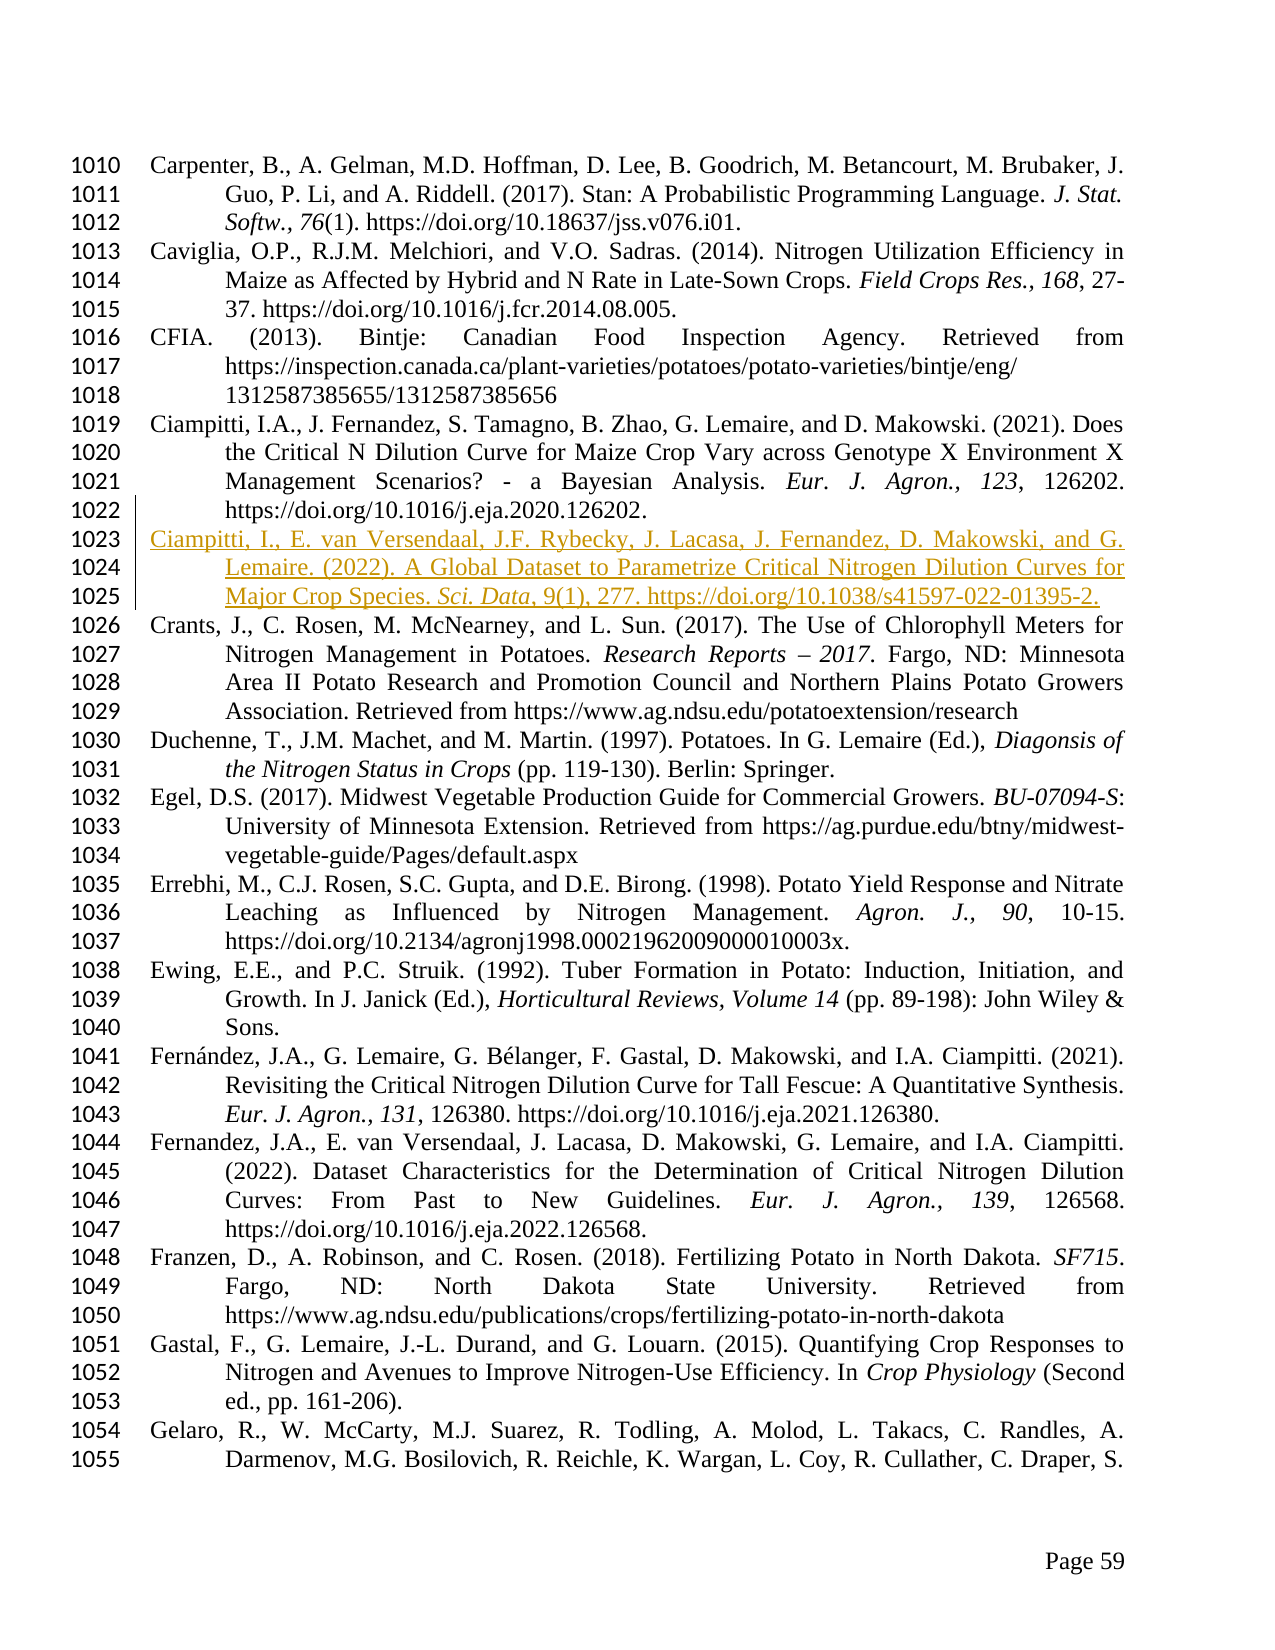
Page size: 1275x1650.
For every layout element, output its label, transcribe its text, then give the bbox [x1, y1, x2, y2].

text CFIA. (2013). Bintje: Canadian Food Inspection Agency. Retrieved from https://inspection.canada.ca/plant-varieties/potatoes/potato-varieties/bintje/eng/1312587385655/1312587385656 [150, 322, 1125, 409]
text Fernández, J.A., G. Lemaire, G. Bélanger, F. Gastal, D. Makowski, and I.A. Ciampitti. (2021). Revisiting the Critical Nitrogen Dilution Curve for Tall Fescue: A Quantitative Synthesis. Eur. J. Agron., 131, 126380. https://doi.org/10.1016/j.eja.2021.126380. [150, 1041, 1125, 1127]
text Ewing, E.E., and P.C. Struik. (1992). Tuber Formation in Potato: Induction, Initiation, and Growth. In J. Janick (Ed.), Horticultural Reviews, Volume 14 (pp. 89-198): John Wiley & Sons. [150, 955, 1125, 1041]
text Gastal, F., G. Lemaire, J.-L. Durand, and G. Louarn. (2015). Quantifying Crop Responses to Nitrogen and Avenues to Improve Nitrogen-Use Efficiency. In Crop Physiology (Second ed., pp. 161-206). [150, 1329, 1125, 1415]
text Crants, J., C. Rosen, M. McNearney, and L. Sun. (2017). The Use of Chlorophyll Meters for Nitrogen Management in Potatoes. Research Reports – 2017. Fargo, ND: Minnesota Area II Potato Research and Promotion Council and Northern Plains Potato Growers Association. Retrieved from https://www.ag.ndsu.edu/potatoextension/research [150, 610, 1125, 725]
text Duchenne, T., J.M. Machet, and M. Martin. (1997). Potatoes. In G. Lemaire (Ed.), Diagonsis of the Nitrogen Status in Crops (pp. 119-130). Berlin: Springer. [150, 725, 1125, 782]
text Franzen, D., A. Robinson, and C. Rosen. (2018). Fertilizing Potato in North Dakota. SF715. Fargo, ND: North Dakota State University. Retrieved from https://www.ag.ndsu.edu/publications/crops/fertilizing-potato-in-north-dakota [150, 1242, 1125, 1329]
text Caviglia, O.P., R.J.M. Melchiori, and V.O. Sadras. (2014). Nitrogen Utilization Efficiency in Maize as Affected by Hybrid and N Rate in Late-Sown Crops. Field Crops Res., 168, 27-37. https://doi.org/10.1016/j.fcr.2014.08.005. [150, 236, 1125, 322]
text Fernandez, J.A., E. van Versendaal, J. Lacasa, D. Makowski, G. Lemaire, and I.A. Ciampitti. (2022). Dataset Characteristics for the Determination of Critical Nitrogen Dilution Curves: From Past to New Guidelines. Eur. J. Agron., 139, 126568. https://doi.org/10.1016/j.eja.2022.126568. [150, 1127, 1125, 1242]
text Egel, D.S. (2017). Midwest Vegetable Production Guide for Commercial Growers. BU-07094-S: University of Minnesota Extension. Retrieved from https://ag.purdue.edu/btny/midwest-vegetable-guide/Pages/default.aspx [150, 782, 1125, 869]
text Errebhi, M., C.J. Rosen, S.C. Gupta, and D.E. Birong. (1998). Potato Yield Response and Nitrate Leaching as Influenced by Nitrogen Management. Agron. J., 90, 10-15. https://doi.org/10.2134/agronj1998.00021962009000010003x. [150, 869, 1125, 955]
text Carpenter, B., A. Gelman, M.D. Hoffman, D. Lee, B. Goodrich, M. Betancourt, M. Brubaker, J. Guo, P. Li, and A. Riddell. (2017). Stan: A Probabilistic Programming Language. J. Stat. Softw., 76(1). https://doi.org/10.18637/jss.v076.i01. [150, 150, 1125, 236]
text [150, 1415, 1125, 1472]
text Ciampitti, I.A., J. Fernandez, S. Tamagno, B. Zhao, G. Lemaire, and D. Makowski. (2021). Does the Critical N Dilution Curve for Maize Crop Vary across Genotype X Environment X Management Scenarios? - a Bayesian Analysis. Eur. J. Agron., 123, 126202. https://doi.org/10.1016/j.eja.2020.126202. [150, 409, 1125, 524]
